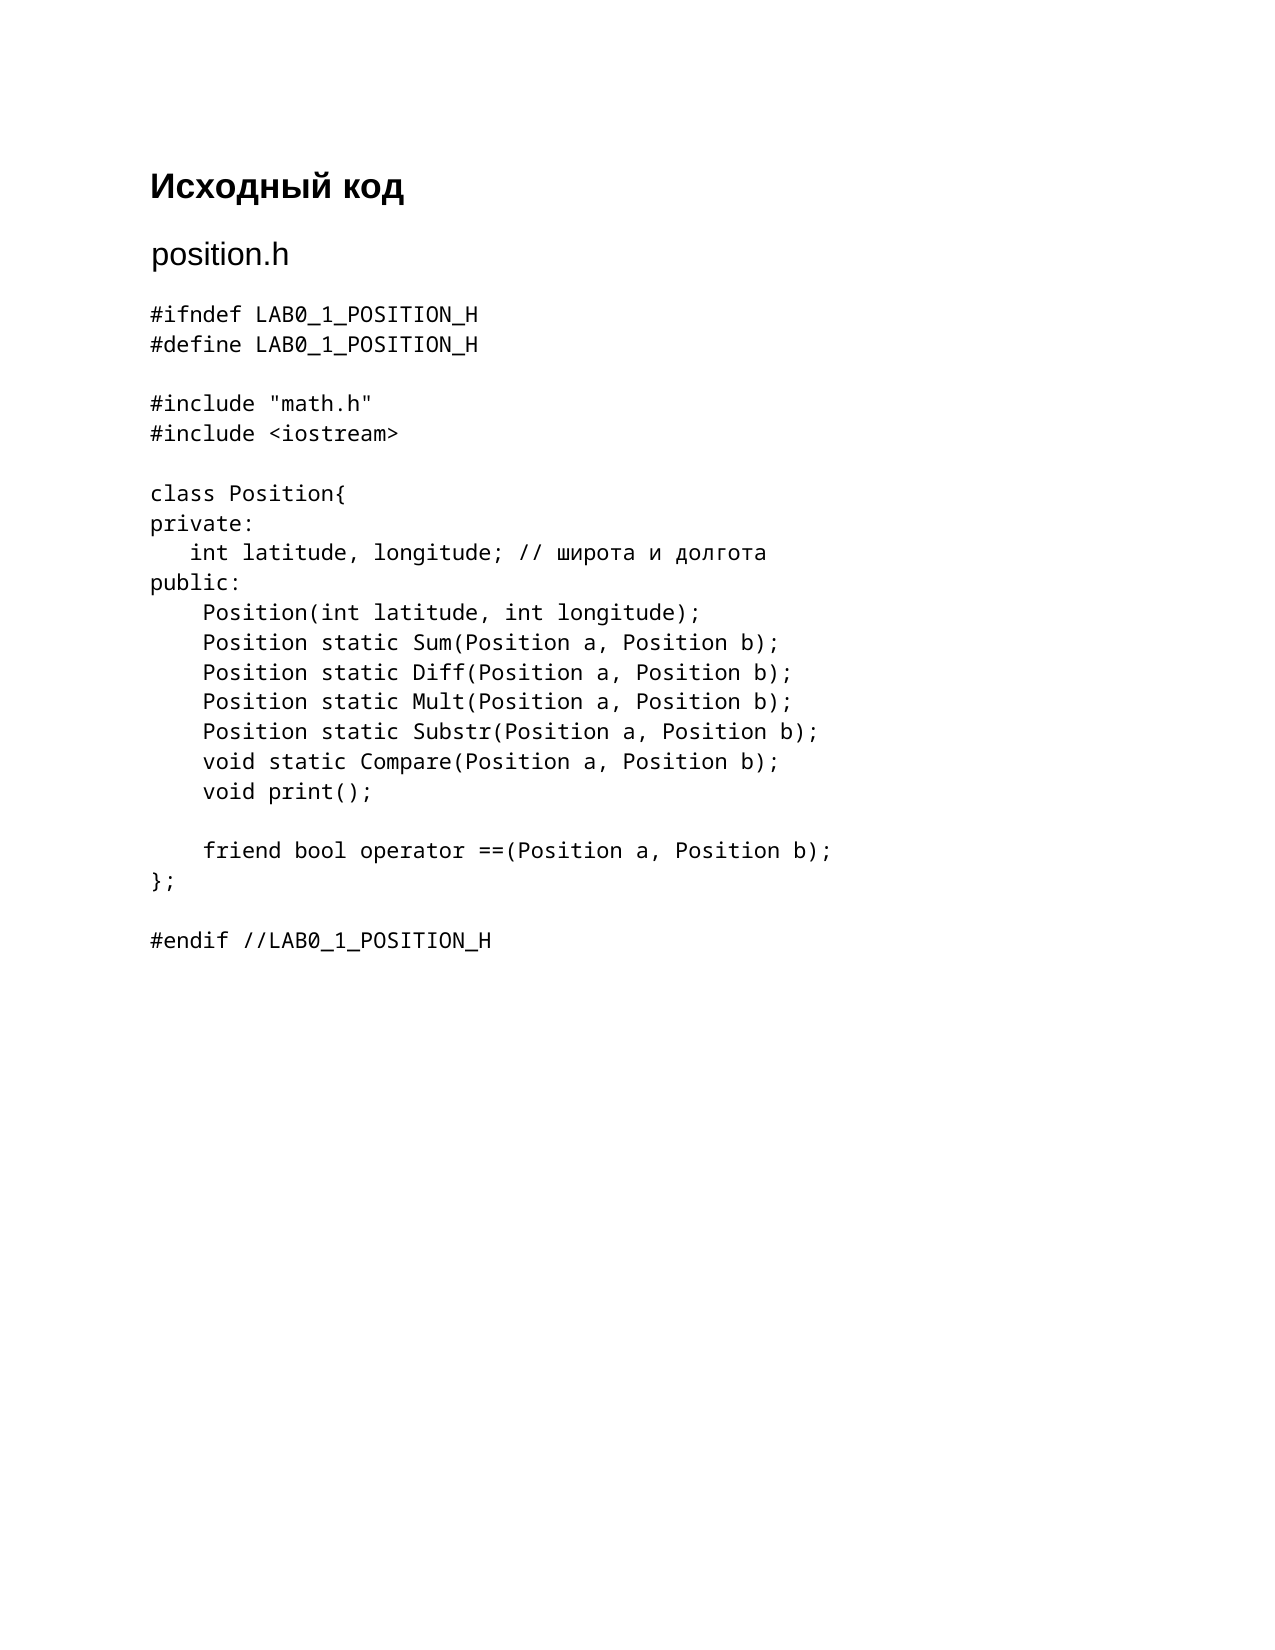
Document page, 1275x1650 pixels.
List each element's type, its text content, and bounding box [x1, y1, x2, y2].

text #include <iostream> [150, 418, 1143, 448]
text Position static Mult(Position a, Position b); [150, 686, 1143, 716]
text Position static Sum(Position a, Position b); [150, 627, 1143, 657]
text private: [150, 508, 1143, 537]
text #endif //LAB0_1_POSITION_H [150, 925, 1143, 954]
text #define LAB0_1_POSITION_H [150, 329, 1143, 359]
text int latitude, longitude; // широта и долгота [150, 537, 1143, 567]
text #ifndef LAB0_1_POSITION_H [150, 299, 1143, 329]
text Position static Diff(Position a, Position b); [150, 657, 1143, 686]
text friend bool operator ==(Position a, Position b); [150, 835, 1143, 865]
text Position(int latitude, int longitude); [150, 597, 1143, 627]
text class Position{ [150, 478, 1143, 508]
text void print(); [150, 776, 1143, 806]
text void static Compare(Position a, Position b); [150, 746, 1143, 776]
text position.h [151, 234, 1143, 272]
text Position static Substr(Position a, Position b); [150, 716, 1143, 746]
text #include "math.h" [150, 388, 1143, 418]
text Исходный код [150, 132, 1143, 232]
text }; [150, 865, 1143, 895]
text public: [150, 567, 1143, 597]
